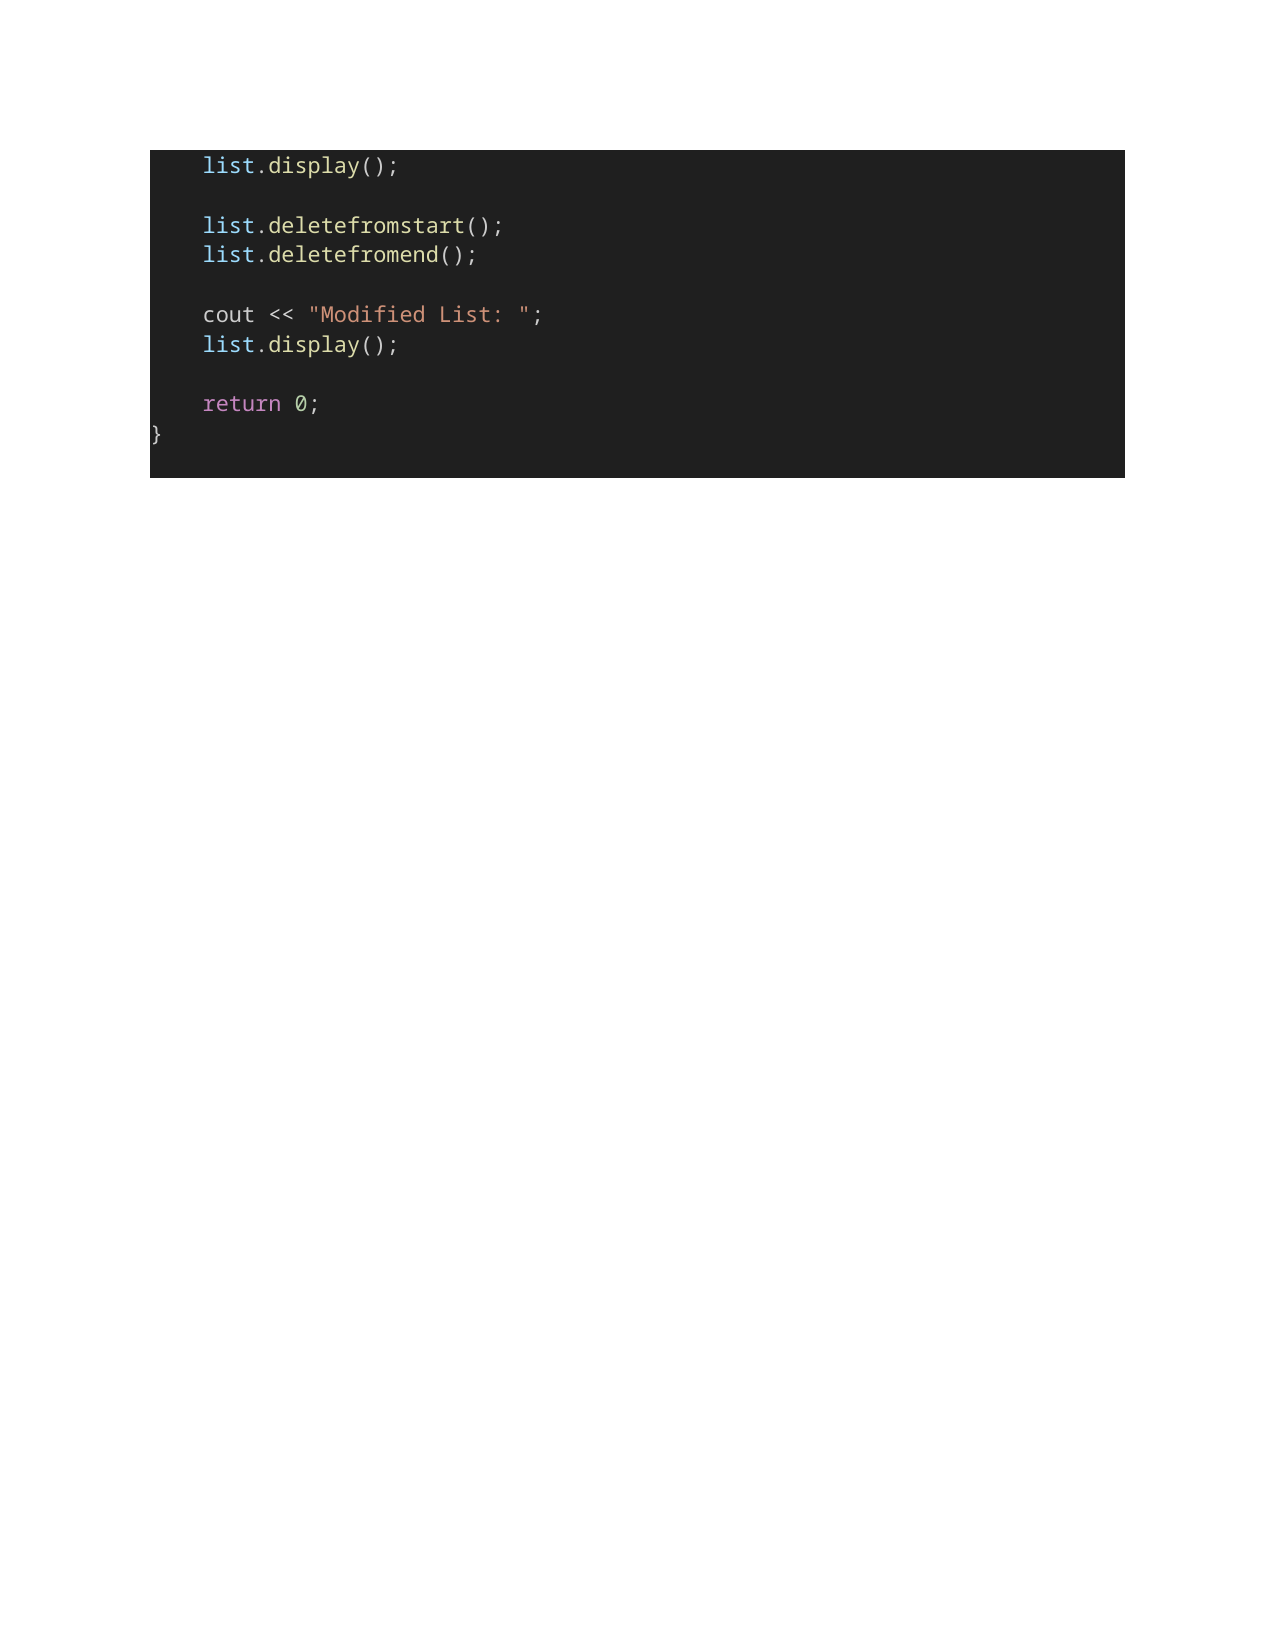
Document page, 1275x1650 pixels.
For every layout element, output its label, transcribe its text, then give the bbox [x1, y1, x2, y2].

text list.display(); [150, 150, 1125, 180]
text list.deletefromend(); [150, 239, 1125, 269]
text list.deletefromstart(); [150, 209, 1125, 239]
text } [150, 418, 1125, 448]
text return 0; [150, 388, 1125, 418]
text cout << "Modified List: "; [150, 299, 1125, 329]
text list.display(); [150, 329, 1125, 358]
